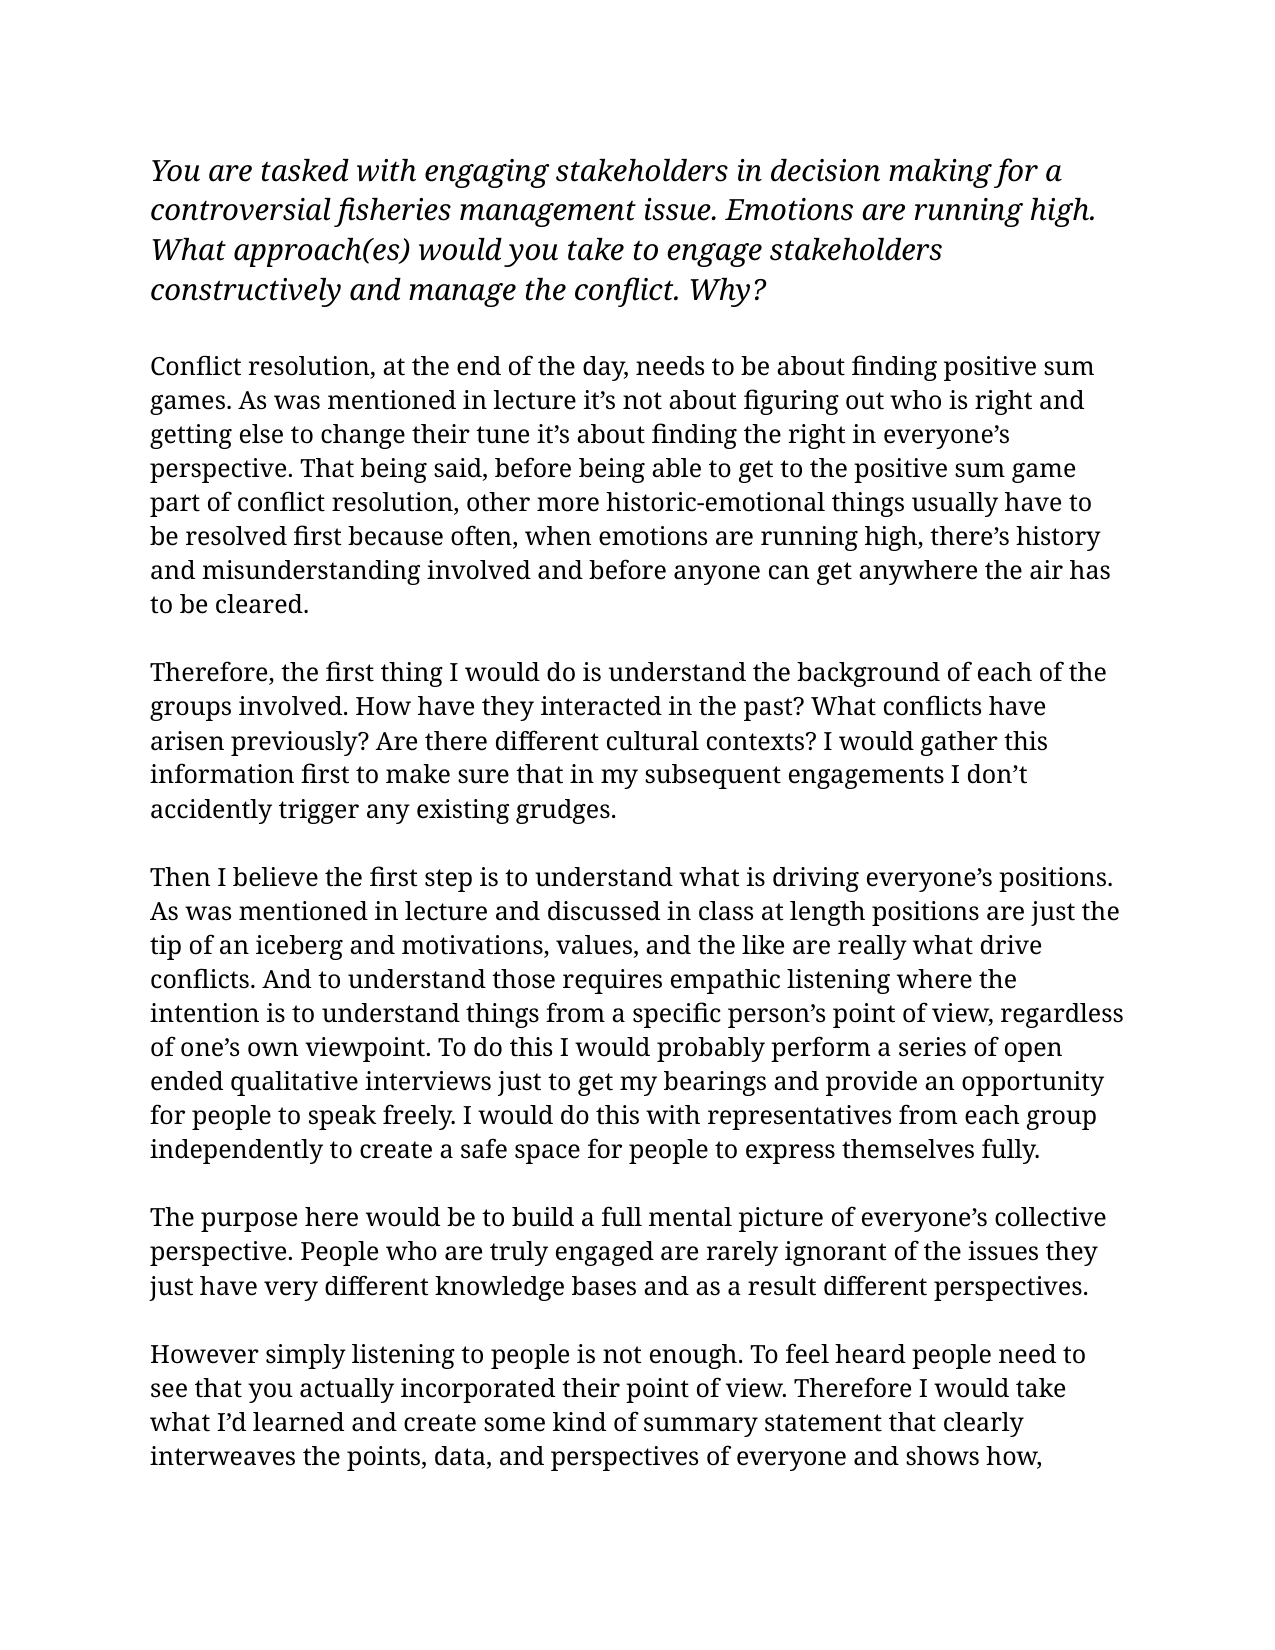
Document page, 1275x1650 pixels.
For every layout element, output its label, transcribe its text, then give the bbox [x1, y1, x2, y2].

text Therefore, the first thing I would do is understand the background of each of the groups involved. How have they interacted in the past? What conflicts have arisen previously? Are there different cultural contexts? I would gather this information first to make sure that in my subsequent engagements I don’t accidently trigger any existing grudges. [150, 655, 1125, 825]
text The purpose here would be to build a full mental picture of everyone’s collective perspective. People who are truly engaged are rarely ignorant of the issues they just have very different knowledge bases and as a result different perspectives. [150, 1200, 1125, 1302]
text You are tasked with engaging stakeholders in decision making for a controversial fisheries management issue. Emotions are running high. What approach(es) would you take to engage stakeholders constructively and manage the conflict. Why? [150, 150, 1125, 309]
text Conflict resolution, at the end of the day, needs to be about finding positive sum games. As was mentioned in lecture it’s not about figuring out who is right and getting else to change their tune it’s about finding the right in everyone’s perspective. That being said, before being able to get to the positive sum game part of conflict resolution, other more historic-emotional things usually have to be resolved first because often, when emotions are running high, there’s history and misunderstanding involved and before anyone can get anywhere the air has to be cleared. [150, 348, 1125, 621]
text Then I believe the first step is to understand what is driving everyone’s positions. As was mentioned in lecture and discussed in class at length positions are just the tip of an iceberg and motivations, values, and the like are really what drive conflicts. And to understand those requires empathic listening where the intention is to understand things from a specific person’s point of view, regardless of one’s own viewpoint. To do this I would probably perform a series of open ended qualitative interviews just to get my bearings and provide an opportunity for people to speak freely. I would do this with representatives from each group independently to create a safe space for people to express themselves fully. [150, 859, 1125, 1166]
